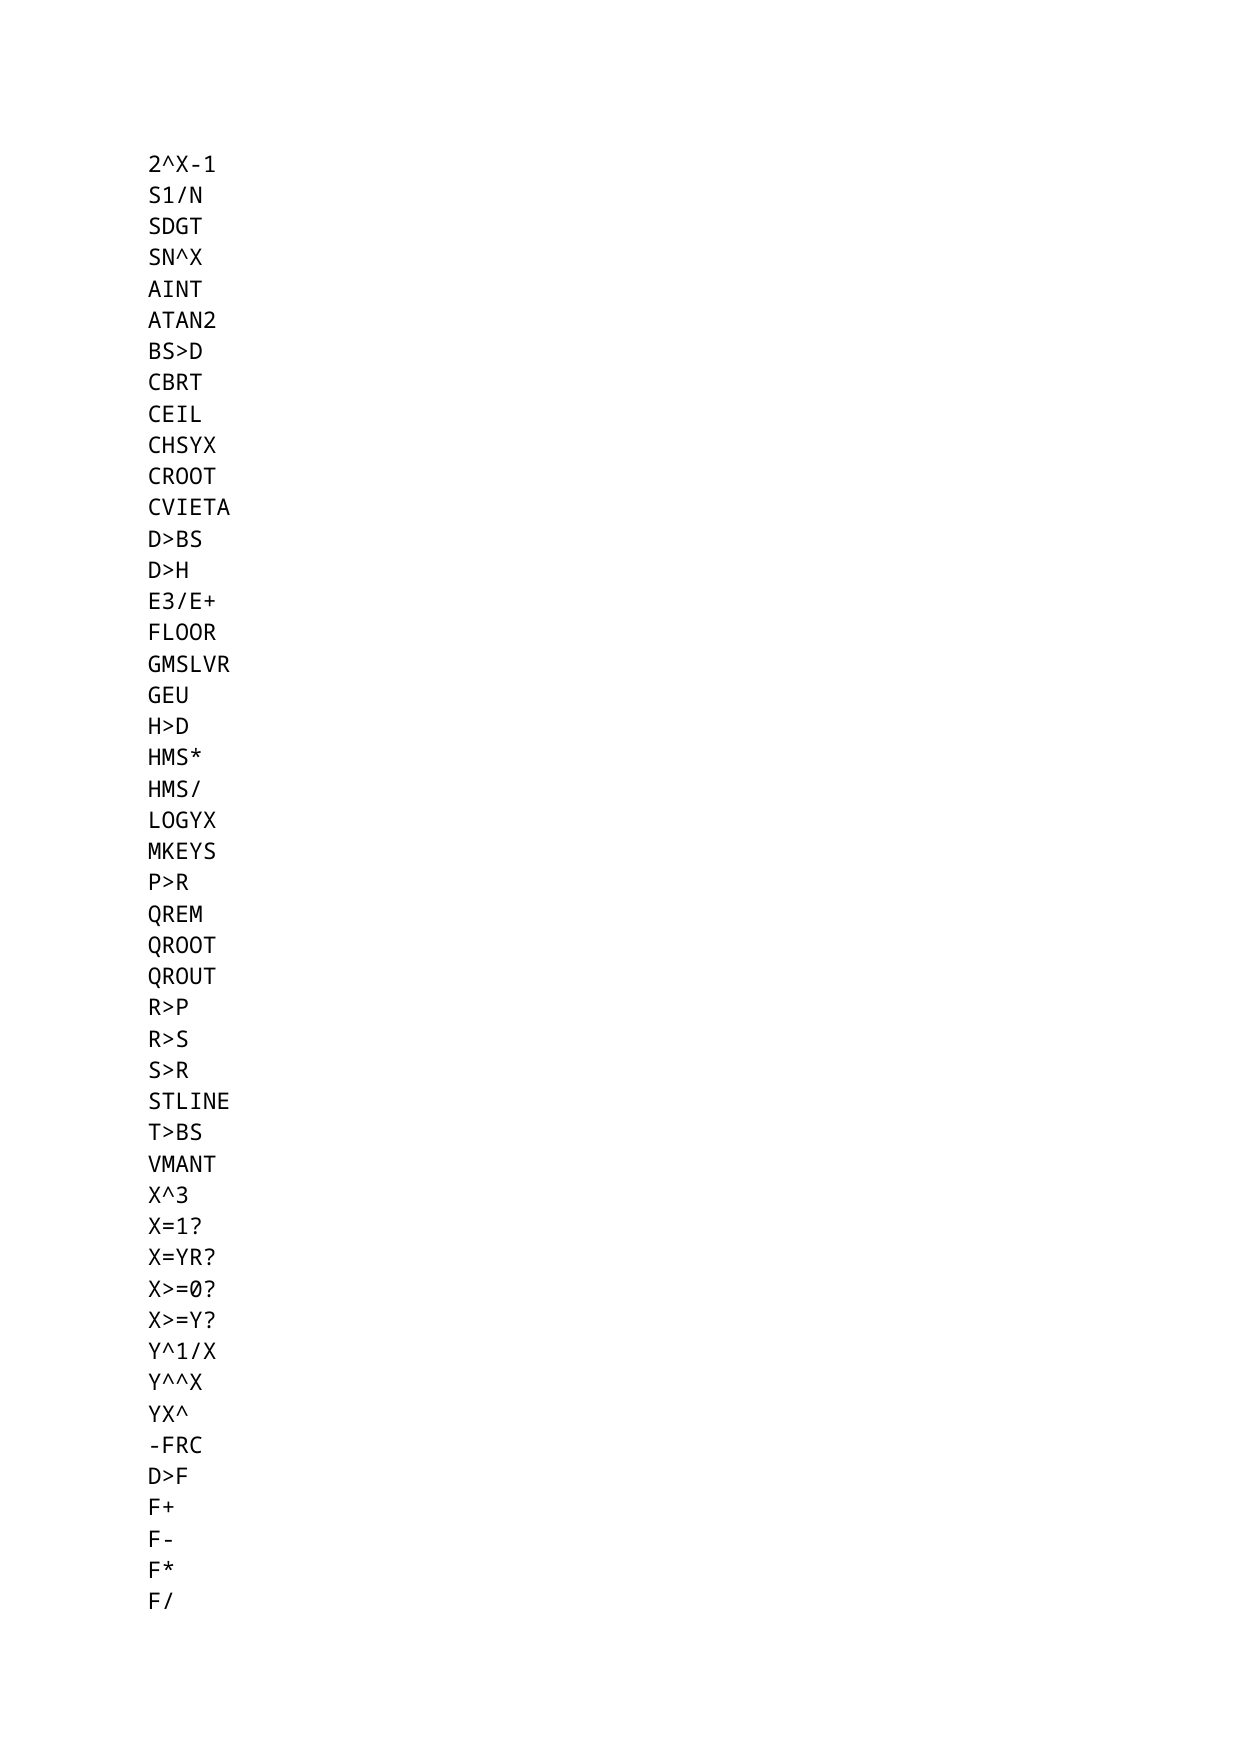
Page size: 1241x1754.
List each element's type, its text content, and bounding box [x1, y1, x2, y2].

text R>S [148, 1023, 1093, 1054]
text X=YR? [148, 1241, 1093, 1273]
text S1/N [148, 179, 1093, 210]
text D>F [148, 1460, 1093, 1491]
text YX^ [148, 1398, 1093, 1429]
text SN^X [148, 241, 1093, 273]
text F- [148, 1523, 1093, 1554]
text AINT [148, 273, 1093, 304]
text BS>D [148, 335, 1093, 366]
text S>R [148, 1054, 1093, 1085]
text STLINE [148, 1085, 1093, 1116]
text MKEYS [148, 835, 1093, 866]
text -FRC [148, 1429, 1093, 1460]
text CROOT [148, 460, 1093, 491]
text SDGT [148, 210, 1093, 241]
text ATAN2 [148, 304, 1093, 335]
text VMANT [148, 1148, 1093, 1179]
text F* [148, 1554, 1093, 1585]
text CEIL [148, 398, 1093, 429]
text CVIETA [148, 491, 1093, 523]
text F+ [148, 1491, 1093, 1523]
text Y^1/X [148, 1335, 1093, 1366]
text HMS* [148, 741, 1093, 773]
text P>R [148, 866, 1093, 898]
text Y^^X [148, 1366, 1093, 1398]
text X=1? [148, 1210, 1093, 1241]
text QROOT [148, 929, 1093, 960]
text GEU [148, 679, 1093, 710]
text 2^X-1 [148, 148, 1093, 179]
text D>H [148, 554, 1093, 585]
text QREM [148, 898, 1093, 929]
text F/ [148, 1585, 1093, 1616]
text X>=Y? [148, 1304, 1093, 1335]
text CHSYX [148, 429, 1093, 460]
text GMSLVR [148, 648, 1093, 679]
text FLOOR [148, 616, 1093, 648]
text X^3 [148, 1179, 1093, 1210]
text X>=0? [148, 1273, 1093, 1304]
text LOGYX [148, 804, 1093, 835]
text R>P [148, 991, 1093, 1023]
text H>D [148, 710, 1093, 741]
text HMS/ [148, 773, 1093, 804]
text E3/E+ [148, 585, 1093, 616]
text CBRT [148, 366, 1093, 398]
text QROUT [148, 960, 1093, 991]
text T>BS [148, 1116, 1093, 1148]
text D>BS [148, 523, 1093, 554]
